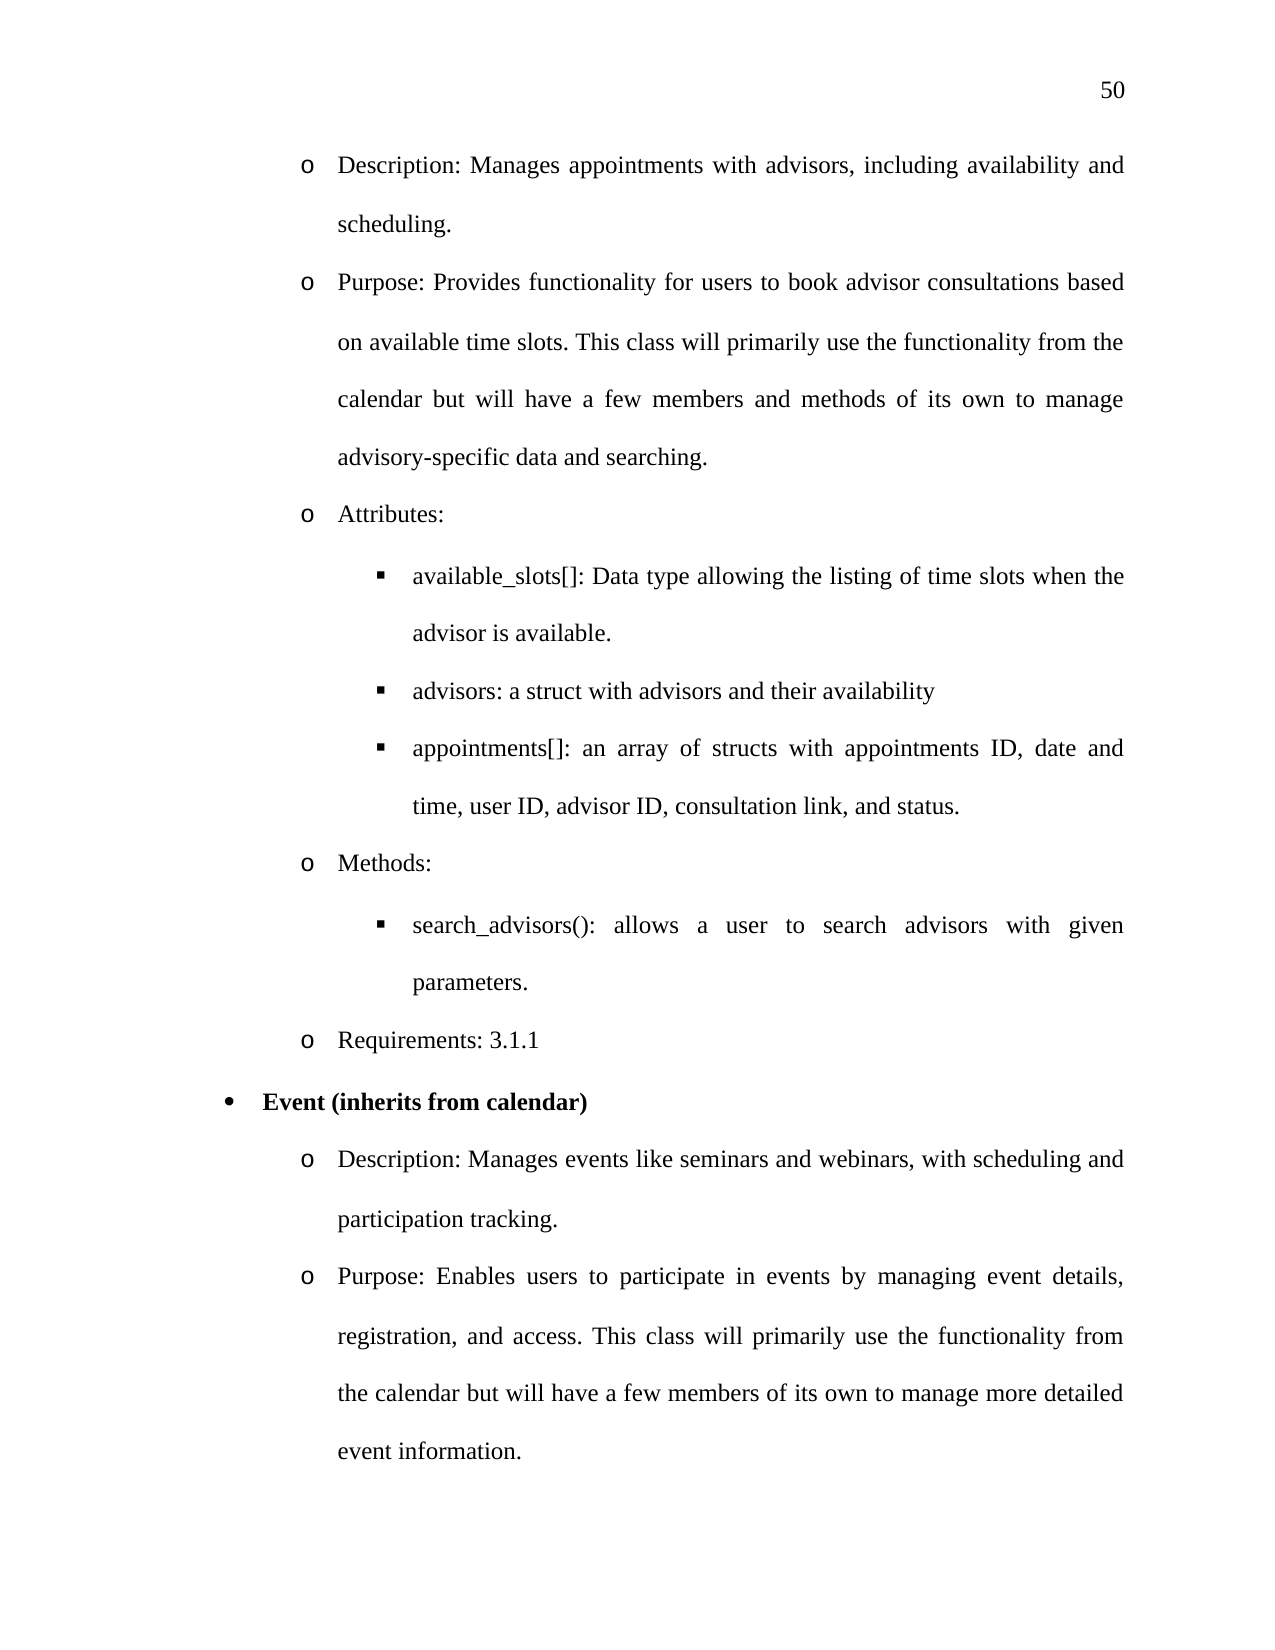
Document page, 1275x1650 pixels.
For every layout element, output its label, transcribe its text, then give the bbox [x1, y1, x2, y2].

list advisors: a struct with advisors and their availability [375, 676, 1125, 704]
list Requirements: 3.1.1 [300, 1025, 1125, 1056]
list appointments[]: an array of structs with appointments ID, date and time, user ID, advisor ID, consultation link, and status. [375, 733, 1125, 819]
list Methods: [300, 848, 1125, 879]
list available_slots[]: Data type allowing the listing of time slots when the advisor is available. [375, 561, 1125, 647]
list Purpose: Enables users to participate in events by managing event details, registration, and access. This class will primarily use the functionality from the calendar but will have a few members of its own to manage more detailed event information. [300, 1261, 1125, 1464]
list search_advisors(): allows a user to search advisors with given parameters. [375, 910, 1125, 996]
list Description: Manages appointments with advisors, including availability and scheduling. [300, 150, 1125, 238]
list Attributes: [300, 499, 1125, 530]
list Purpose: Provides functionality for users to book advisor consultations based on available time slots. This class will primarily use the functionality from the calendar but will have a few members and methods of its own to manage advisory-specific data and searching. [300, 267, 1125, 470]
list Description: Manages events like seminars and webinars, with scheduling and participation tracking. [300, 1144, 1125, 1232]
list Event (inherits from calendar) [225, 1087, 1125, 1115]
